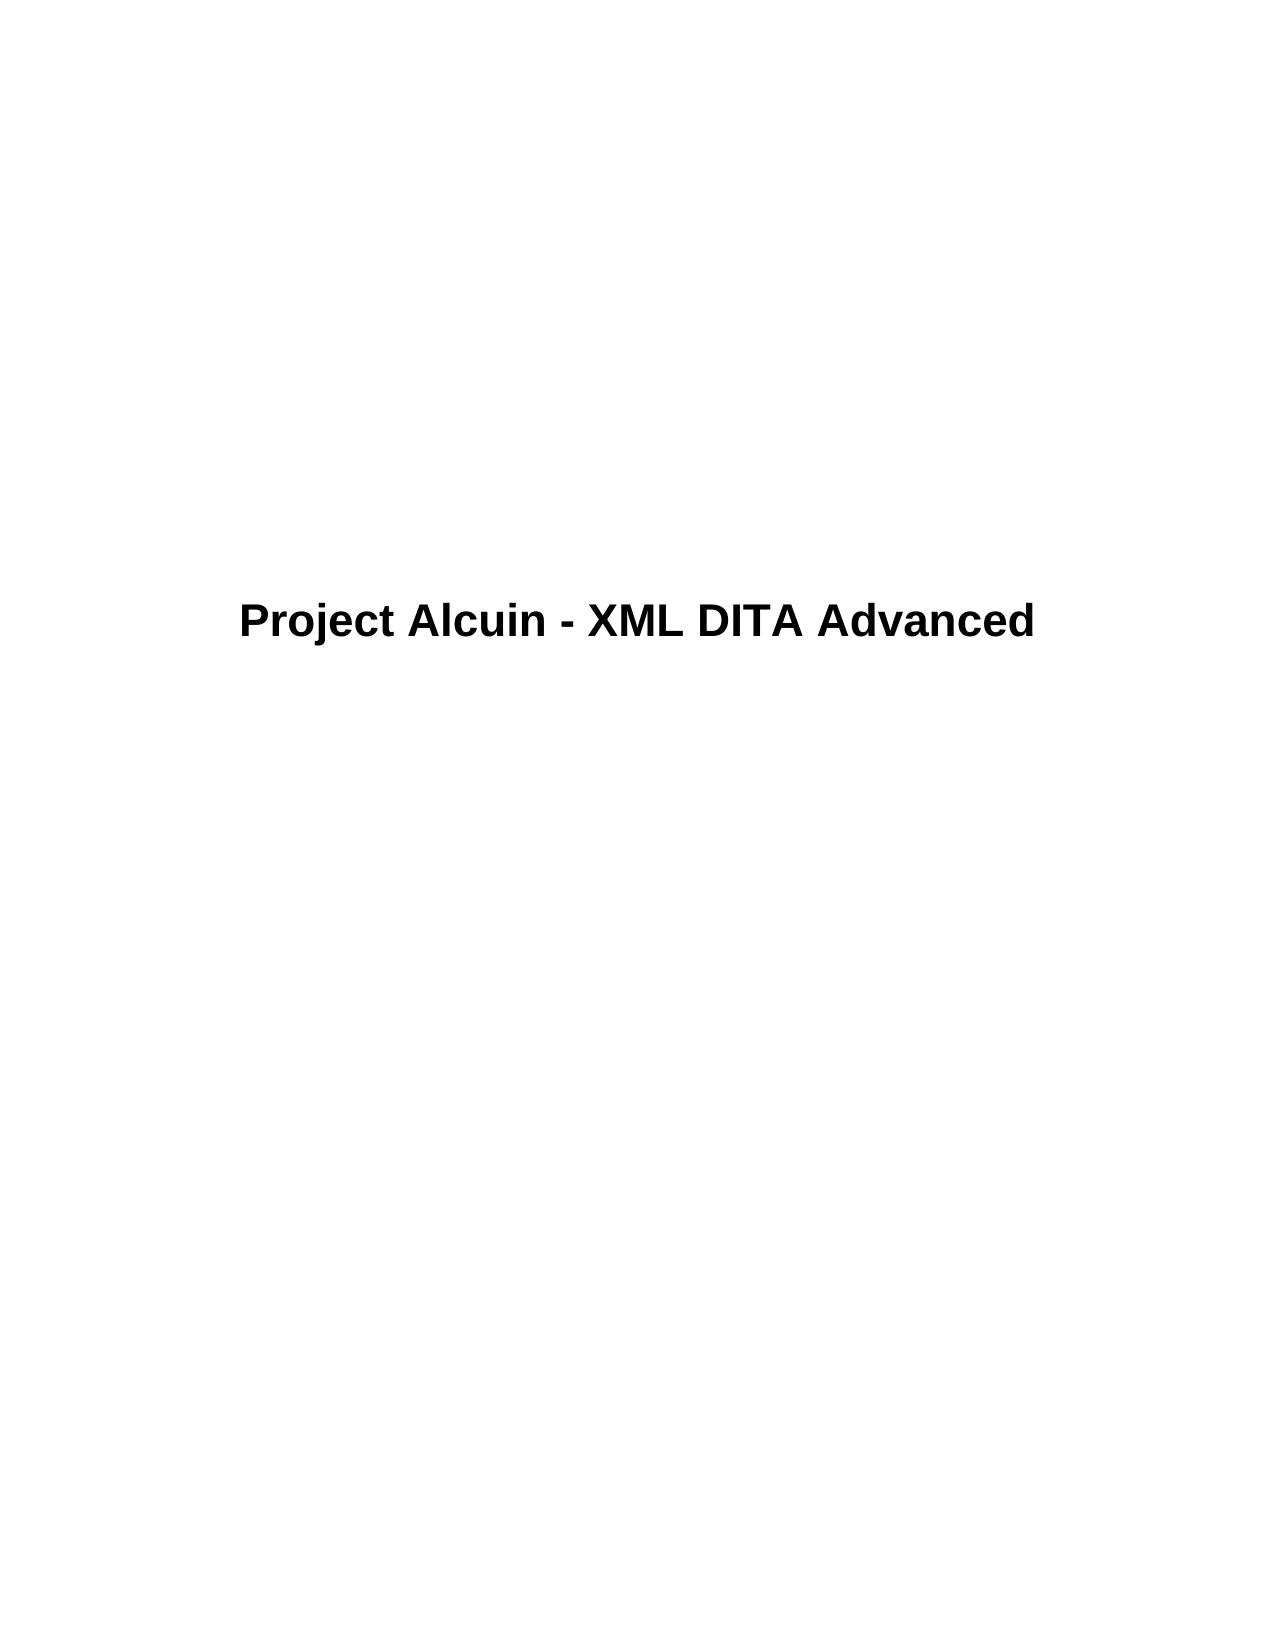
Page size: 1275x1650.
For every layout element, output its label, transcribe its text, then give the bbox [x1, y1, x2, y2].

text Project Alcuin - XML DITA Advanced [239, 593, 1096, 646]
